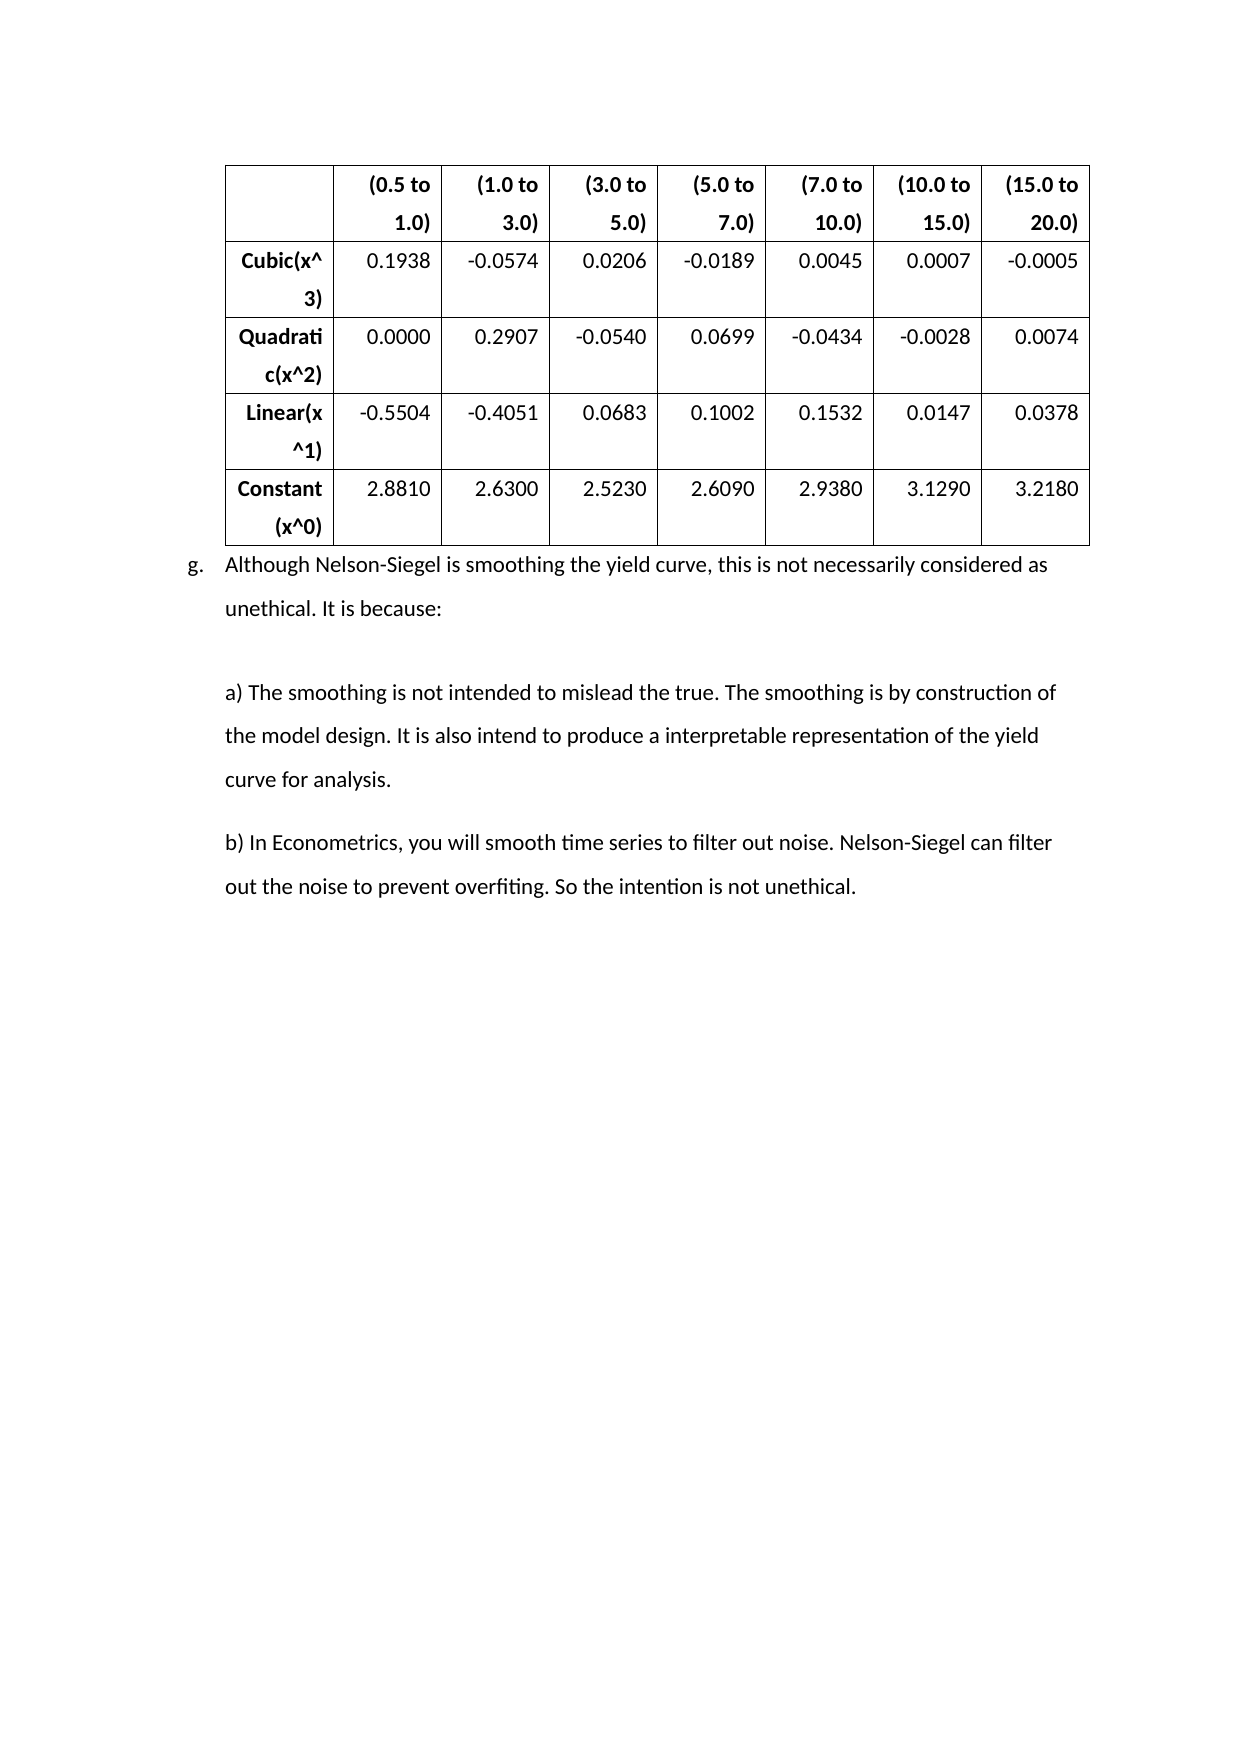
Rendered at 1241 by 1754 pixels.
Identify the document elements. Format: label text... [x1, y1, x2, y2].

table_cell 0.0045 [766, 242, 873, 317]
table_cell 0.0683 [550, 394, 657, 469]
list Although Nelson-Siegel is smoothing the yield curve, this is not necessarily considered as unethical. It is because: [187, 546, 1090, 627]
table_cell Linear(x^1) [226, 394, 333, 469]
table_header (1.0 to 3.0) [442, 166, 549, 241]
table_cell 2.6300 [442, 470, 549, 545]
table_cell 2.5230 [550, 470, 657, 545]
table_cell 0.0699 [658, 318, 765, 393]
table_header (7.0 to 10.0) [766, 166, 873, 241]
text a) The smoothing is not intended to mislead the true. The smoothing is by construction of the model design. It is also intend to produce a interpretable representation of the yield curve for analysis. [225, 673, 1090, 797]
table_cell 0.1532 [766, 394, 873, 469]
table_cell 3.1290 [874, 470, 981, 545]
table_cell -0.5504 [334, 394, 441, 469]
table_cell 0.1002 [658, 394, 765, 469]
table_cell -0.0005 [982, 242, 1089, 317]
table_cell 0.0074 [982, 318, 1089, 393]
table_cell 0.0147 [874, 394, 981, 469]
table_cell -0.0028 [874, 318, 981, 393]
table_header (10.0 to 15.0) [874, 166, 981, 241]
table_cell -0.0189 [658, 242, 765, 317]
table_cell 0.2907 [442, 318, 549, 393]
table_cell -0.0574 [442, 242, 549, 317]
text b) In Econometrics, you will smooth time series to filter out noise. Nelson-Siegel can filter out the noise to prevent overfiting. So the intention is not unethical. [225, 824, 1090, 905]
table_cell -0.0540 [550, 318, 657, 393]
table_cell Cubic(x^3) [226, 242, 333, 317]
table_cell 0.0007 [874, 242, 981, 317]
table_cell 0.1938 [334, 242, 441, 317]
table_cell -0.0434 [766, 318, 873, 393]
table_header (3.0 to 5.0) [550, 166, 657, 241]
table_cell 2.6090 [658, 470, 765, 545]
table_cell Constant(x^0) [226, 470, 333, 545]
table_cell 2.9380 [766, 470, 873, 545]
table_cell 0.0000 [334, 318, 441, 393]
table_cell Quadratic(x^2) [226, 318, 333, 393]
table_cell 3.2180 [982, 470, 1089, 545]
table_header (15.0 to 20.0) [982, 166, 1089, 241]
table_header (0.5 to 1.0) [334, 166, 441, 241]
table_cell 0.0378 [982, 394, 1089, 469]
table_cell -0.4051 [442, 394, 549, 469]
table_header [226, 166, 333, 241]
table_cell 0.0206 [550, 242, 657, 317]
table_header (5.0 to 7.0) [658, 166, 765, 241]
table_cell 2.8810 [334, 470, 441, 545]
